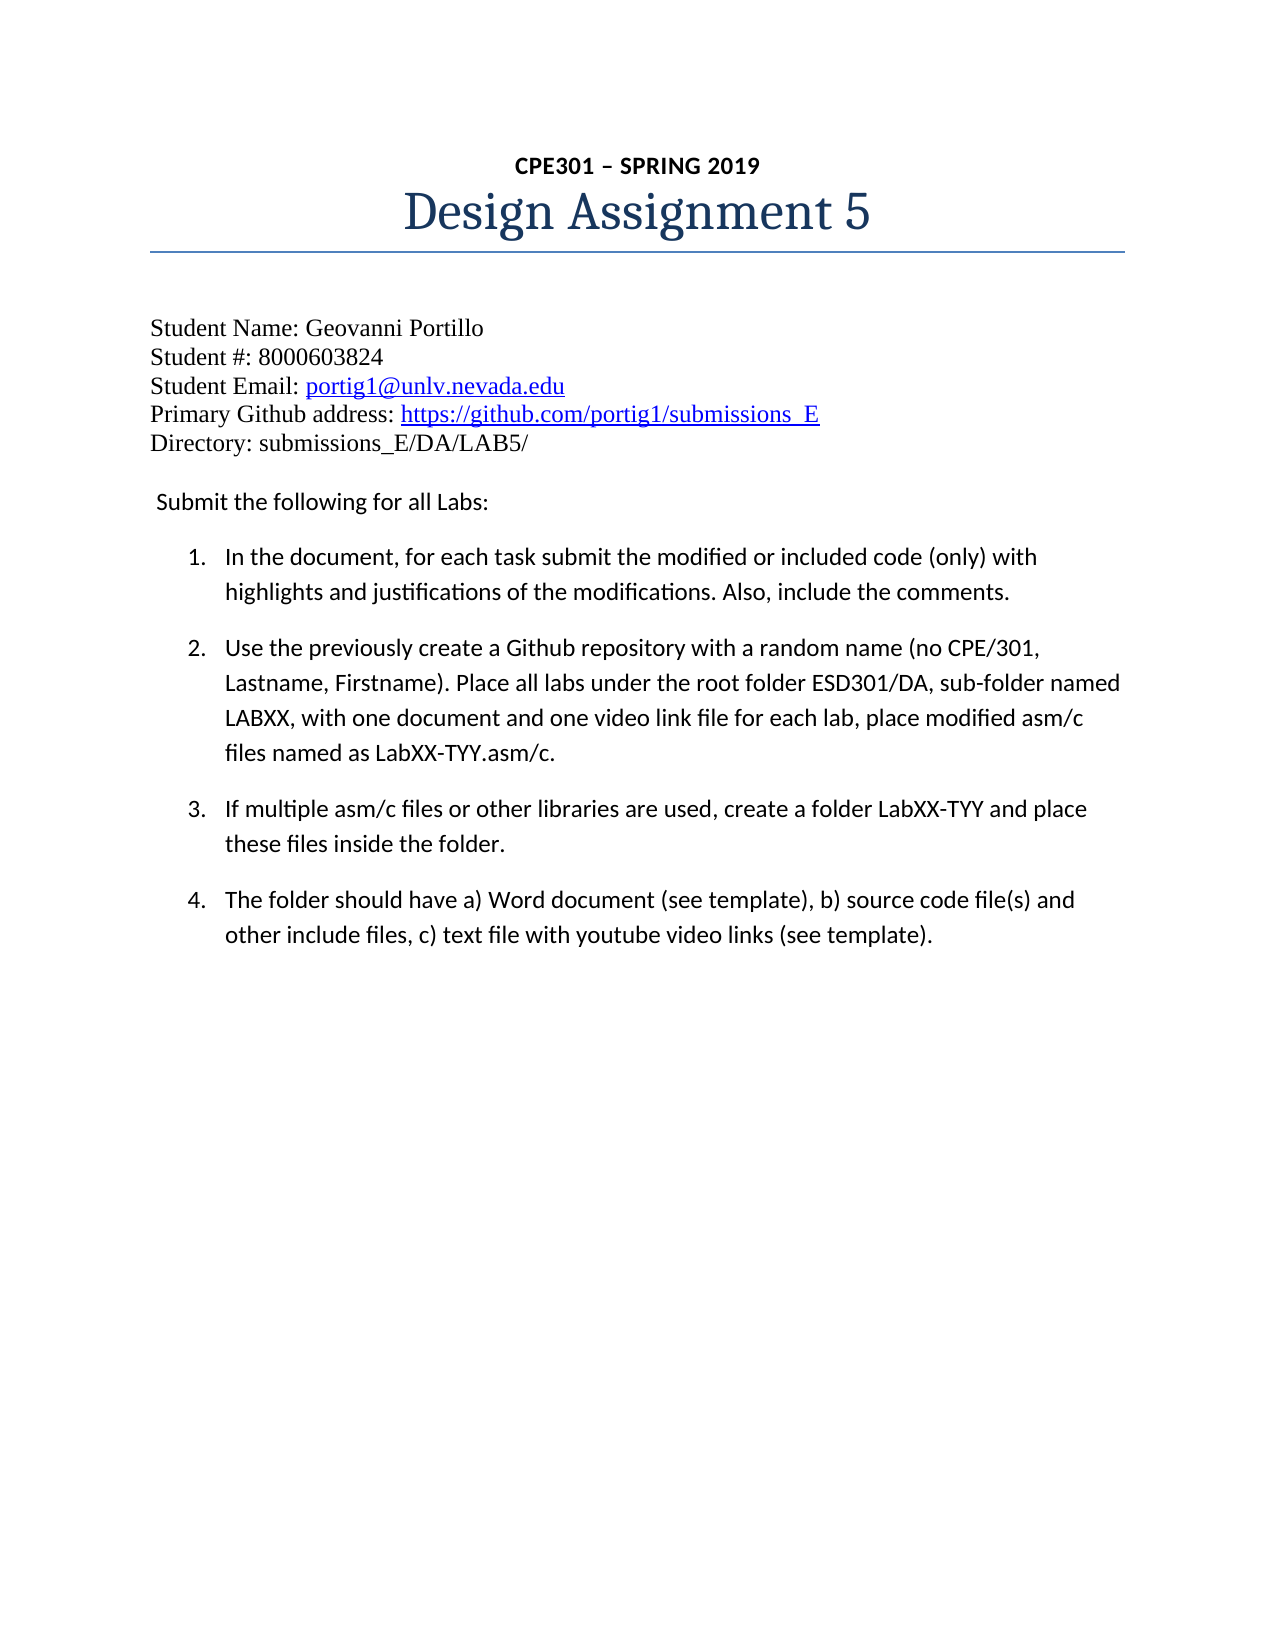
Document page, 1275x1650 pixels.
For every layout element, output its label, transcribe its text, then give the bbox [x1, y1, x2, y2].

text Student Name: Geovanni Portillo [150, 313, 1125, 342]
text Primary Github address: https://github.com/portig1/submissions_E [150, 399, 1125, 428]
title Design Assignment 5 [150, 181, 1125, 251]
list In the document, for each task submit the modified or included code (only) with highlights and justifications of the modifications. Also, include the comments. [187, 542, 1125, 607]
text Student Email: portig1@unlv.nevada.edu [150, 371, 1125, 399]
list If multiple asm/c files or other libraries are used, create a folder LabXX-TYY and place these files inside the folder. [187, 793, 1125, 859]
list Use the previously create a Github repository with a random name (no CPE/301, Lastname, Firstname). Place all labs under the root folder ESD301/DA, sub-folder named LABXX, with one document and one video link file for each lab, place modified asm/c files named as LabXX-TYY.asm/c. [187, 632, 1125, 768]
text CPE301 – SPRING 2019 [150, 150, 1125, 181]
text Directory: submissions_E/DA/LAB5/ [150, 428, 1125, 457]
text Submit the following for all Labs: [150, 486, 1125, 516]
text Student #: 8000603824 [150, 342, 1125, 371]
list The folder should have a) Word document (see template), b) source code file(s) and other include files, c) text file with youtube video links (see template). [187, 884, 1125, 949]
